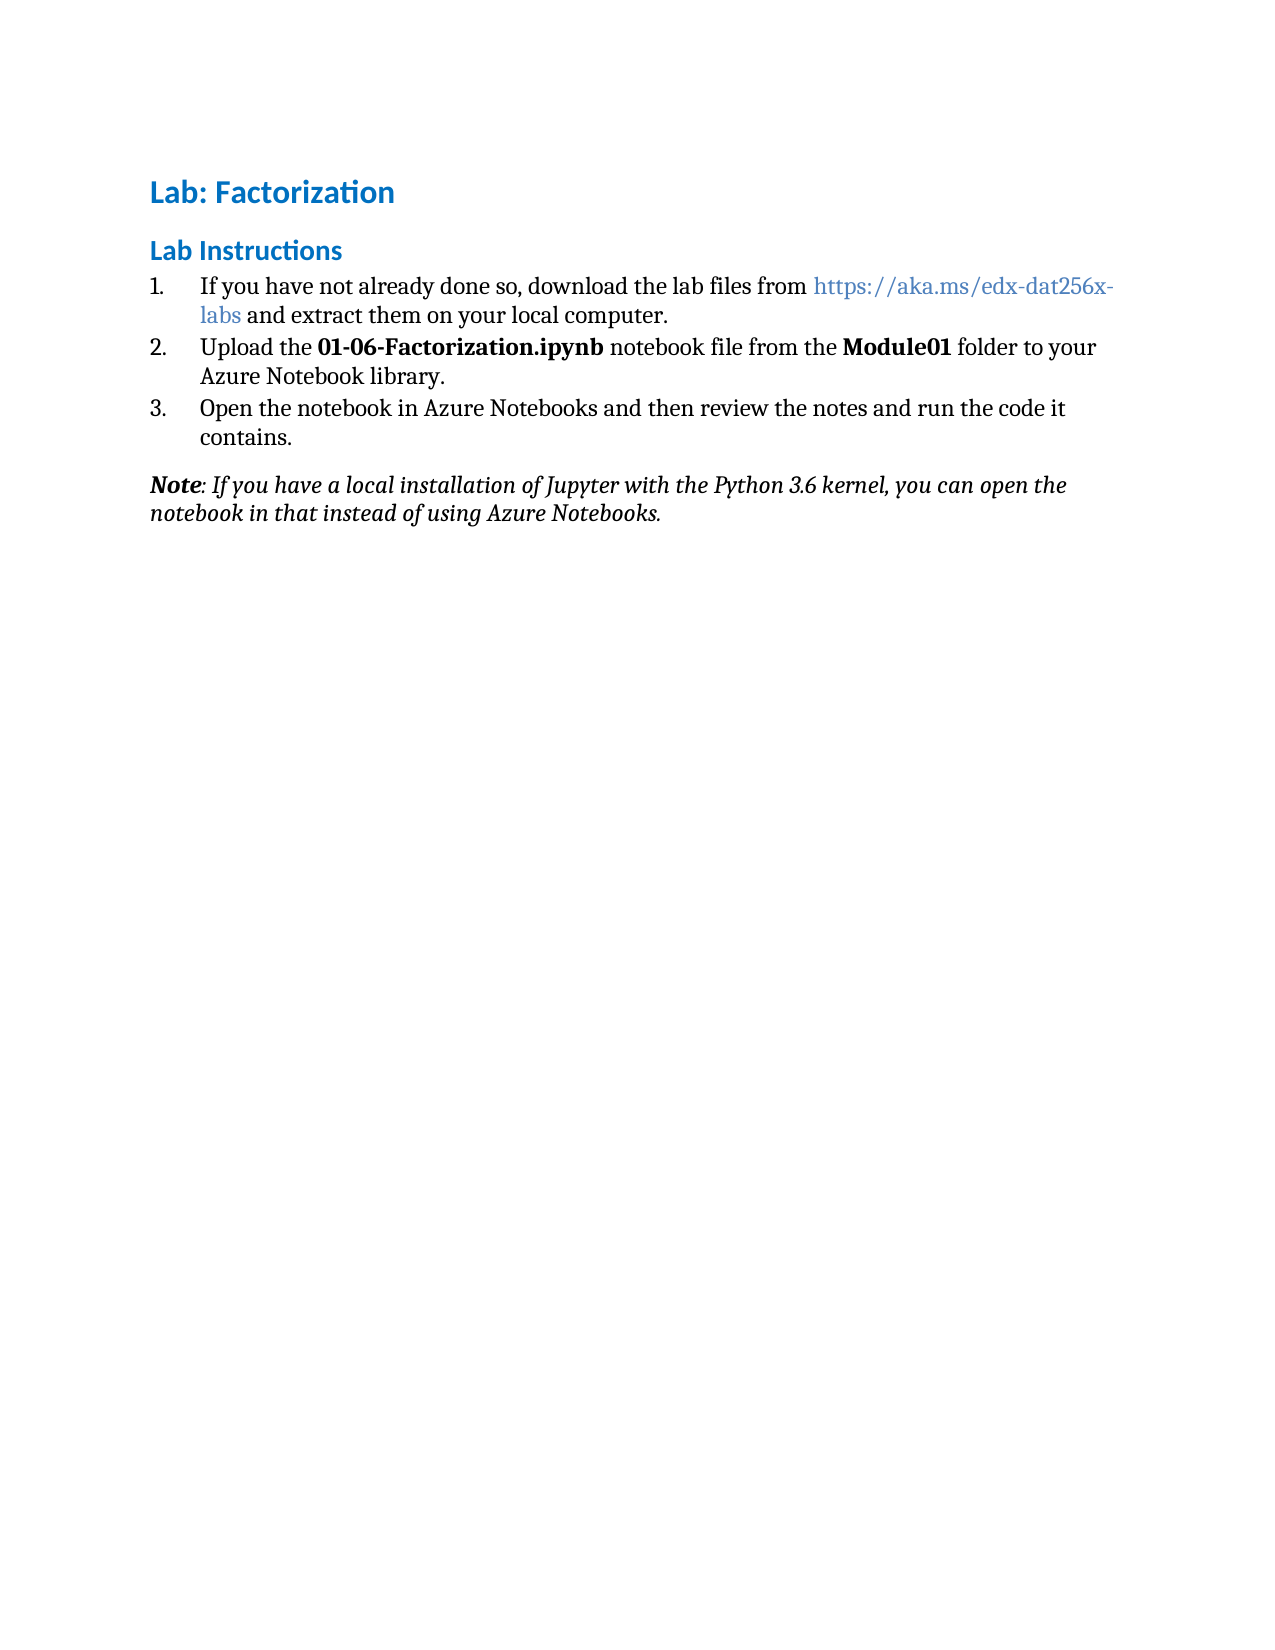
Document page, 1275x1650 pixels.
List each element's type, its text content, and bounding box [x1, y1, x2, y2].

list If you have not already done so, download the lab files from https://aka.ms/edx-dat256x-labs and extract them on your local computer. [150, 272, 1125, 329]
list Upload the 01-06-Factorization.ipynb notebook file from the Module01 folder to your Azure Notebook library. [150, 333, 1125, 391]
list Open the notebook in Azure Notebooks and then review the notes and run the code it contains. [150, 394, 1125, 452]
text Note: If you have a local installation of Jupyter with the Python 3.6 kernel, you can open the notebook in that instead of using Azure Notebooks. [150, 471, 1125, 528]
subtitle Lab Instructions [150, 232, 1125, 268]
subtitle Lab: Factorization [150, 171, 1125, 212]
